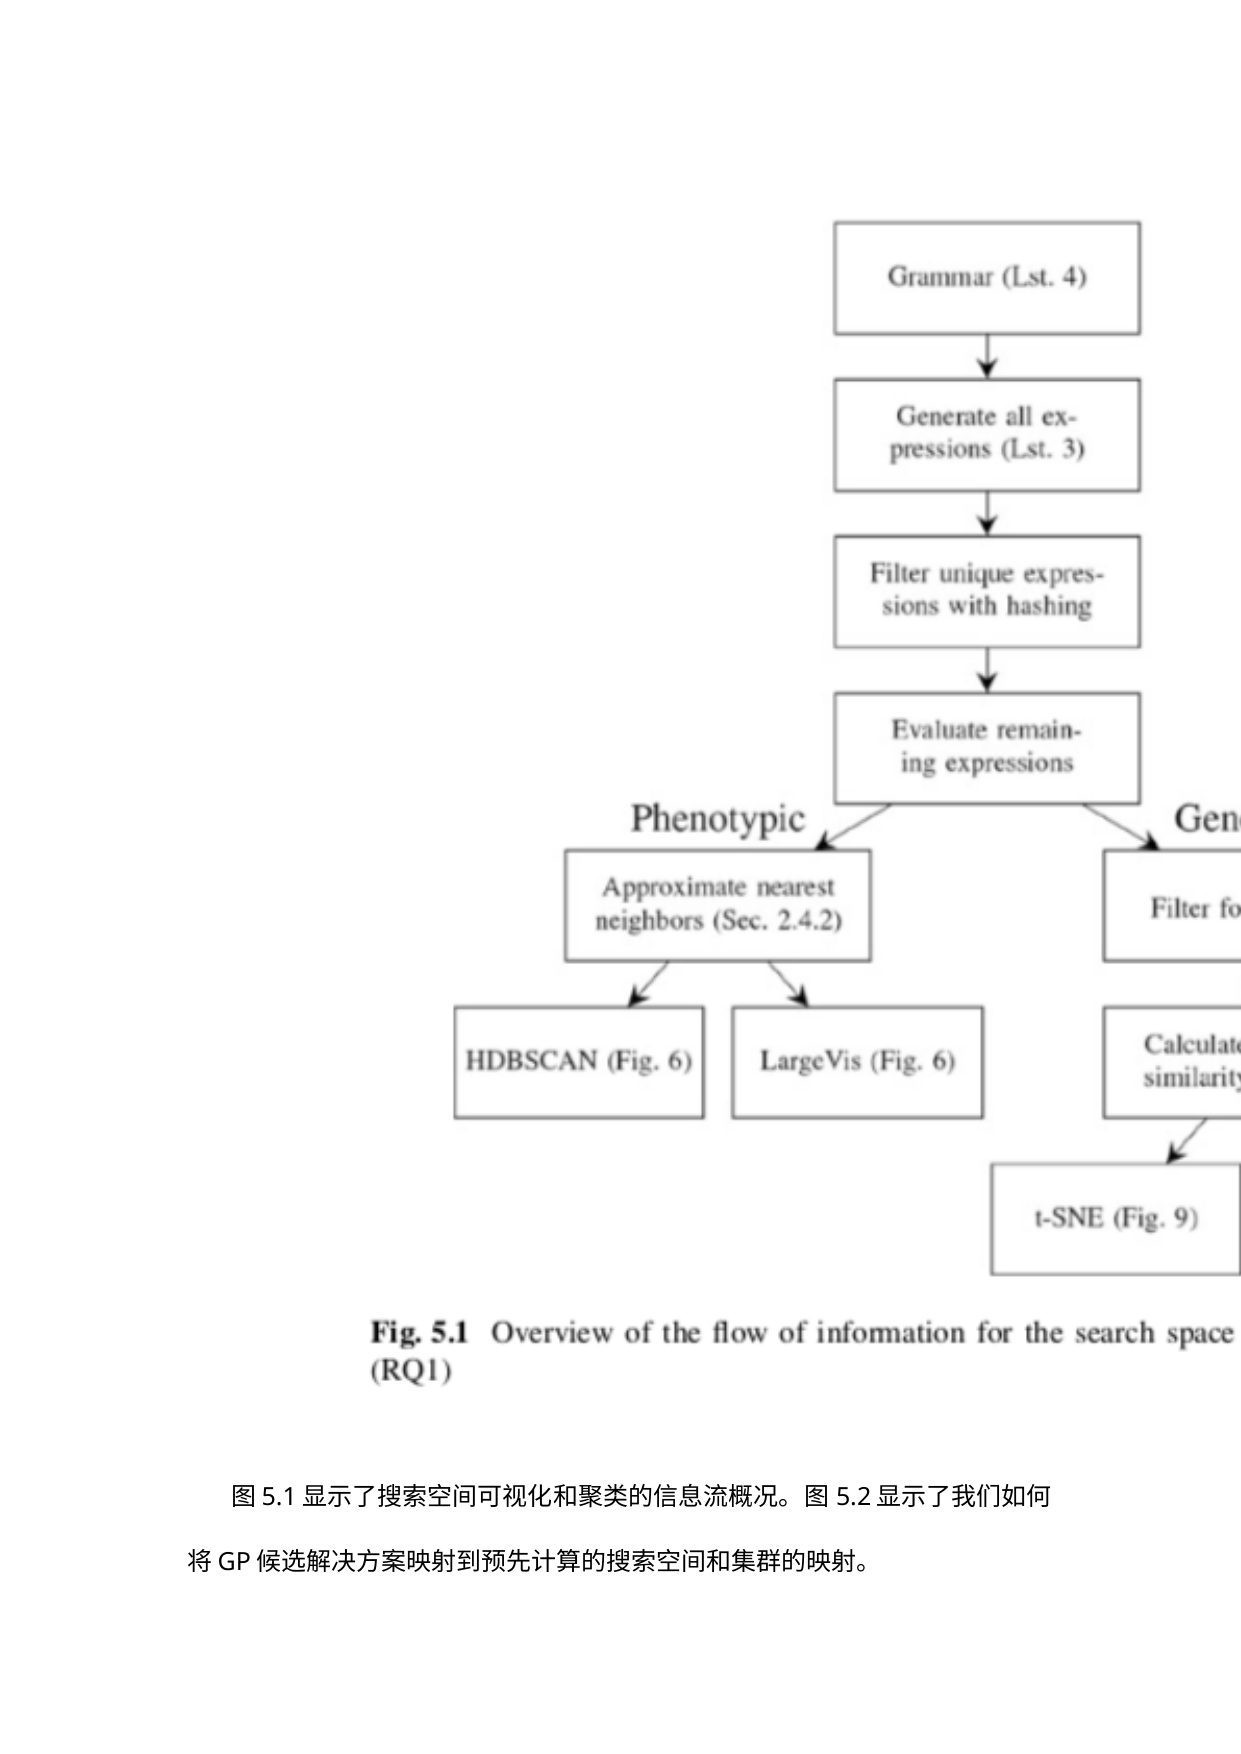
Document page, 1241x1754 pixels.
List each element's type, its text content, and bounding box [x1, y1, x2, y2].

picture [231, 162, 1241, 1454]
text 图5.1显示了搜索空间可视化和聚类的信息流概况。图5.2显示了我们如何将GP候选解决方案映射到预先计算的搜索空间和集群的映射。 [187, 1462, 1053, 1592]
